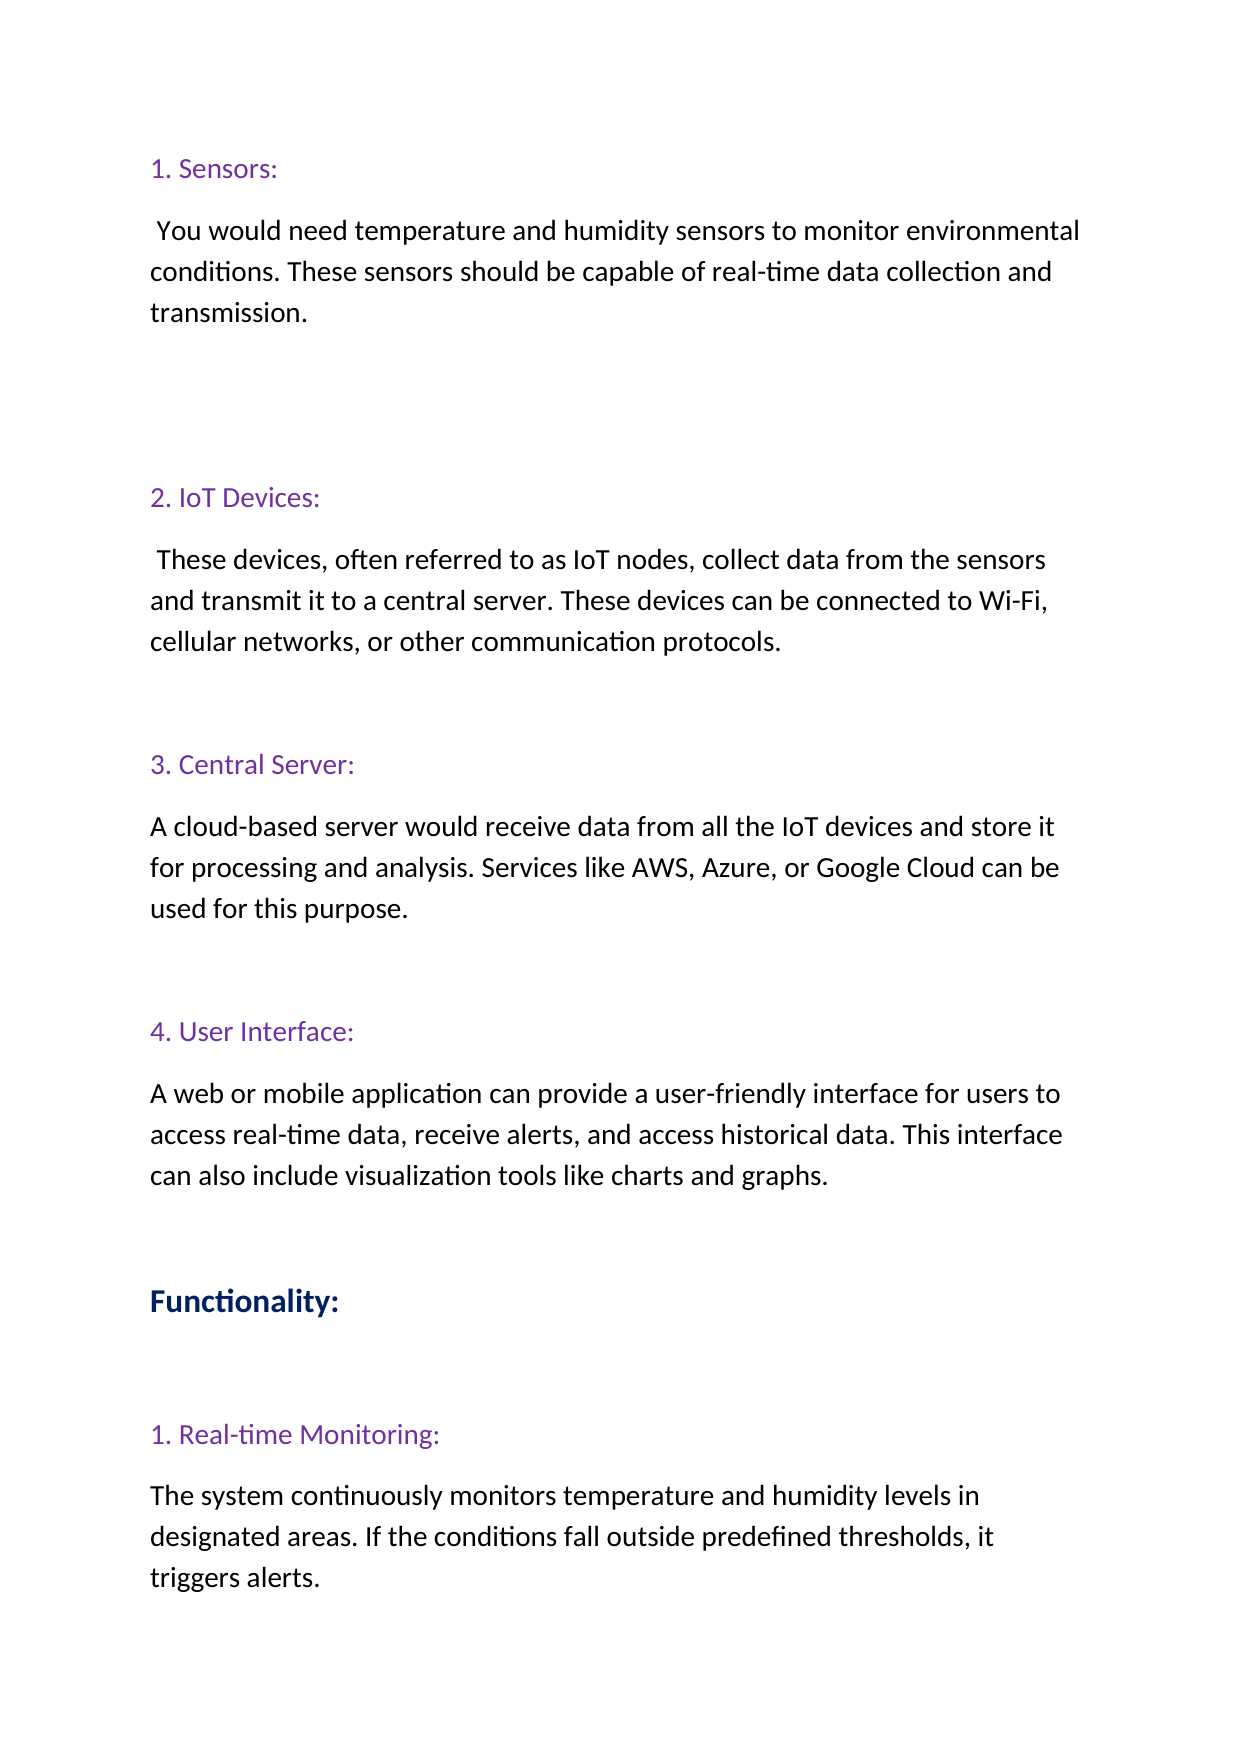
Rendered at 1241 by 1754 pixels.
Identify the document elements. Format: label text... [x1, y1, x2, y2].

text 1. Sensors: [150, 150, 1090, 186]
text Functionality: [150, 1281, 1090, 1321]
text A web or mobile application can provide a user-friendly interface for users to access real-time data, receive alerts, and access historical data. This interface can also include visualization tools like charts and graphs. [150, 1075, 1090, 1193]
text You would need temperature and humidity sensors to monitor environmental conditions. These sensors should be capable of real-time data collection and transmission. [150, 212, 1090, 329]
text These devices, often referred to as IoT nodes, collect data from the sensors and transmit it to a central server. These devices can be connected to Wi-Fi, cellular networks, or other communication protocols. [150, 541, 1090, 658]
text The system continuously monitors temperature and humidity levels in designated areas. If the conditions fall outside predefined thresholds, it triggers alerts. [150, 1477, 1090, 1595]
text 3. Central Server: [150, 746, 1090, 782]
text 2. IoT Devices: [150, 479, 1090, 514]
text 1. Real-time Monitoring: [150, 1416, 1090, 1451]
text 4. User Interface: [150, 1013, 1090, 1049]
text A cloud-based server would receive data from all the IoT devices and store it for processing and analysis. Services like AWS, Azure, or Google Cloud can be used for this purpose. [150, 808, 1090, 925]
